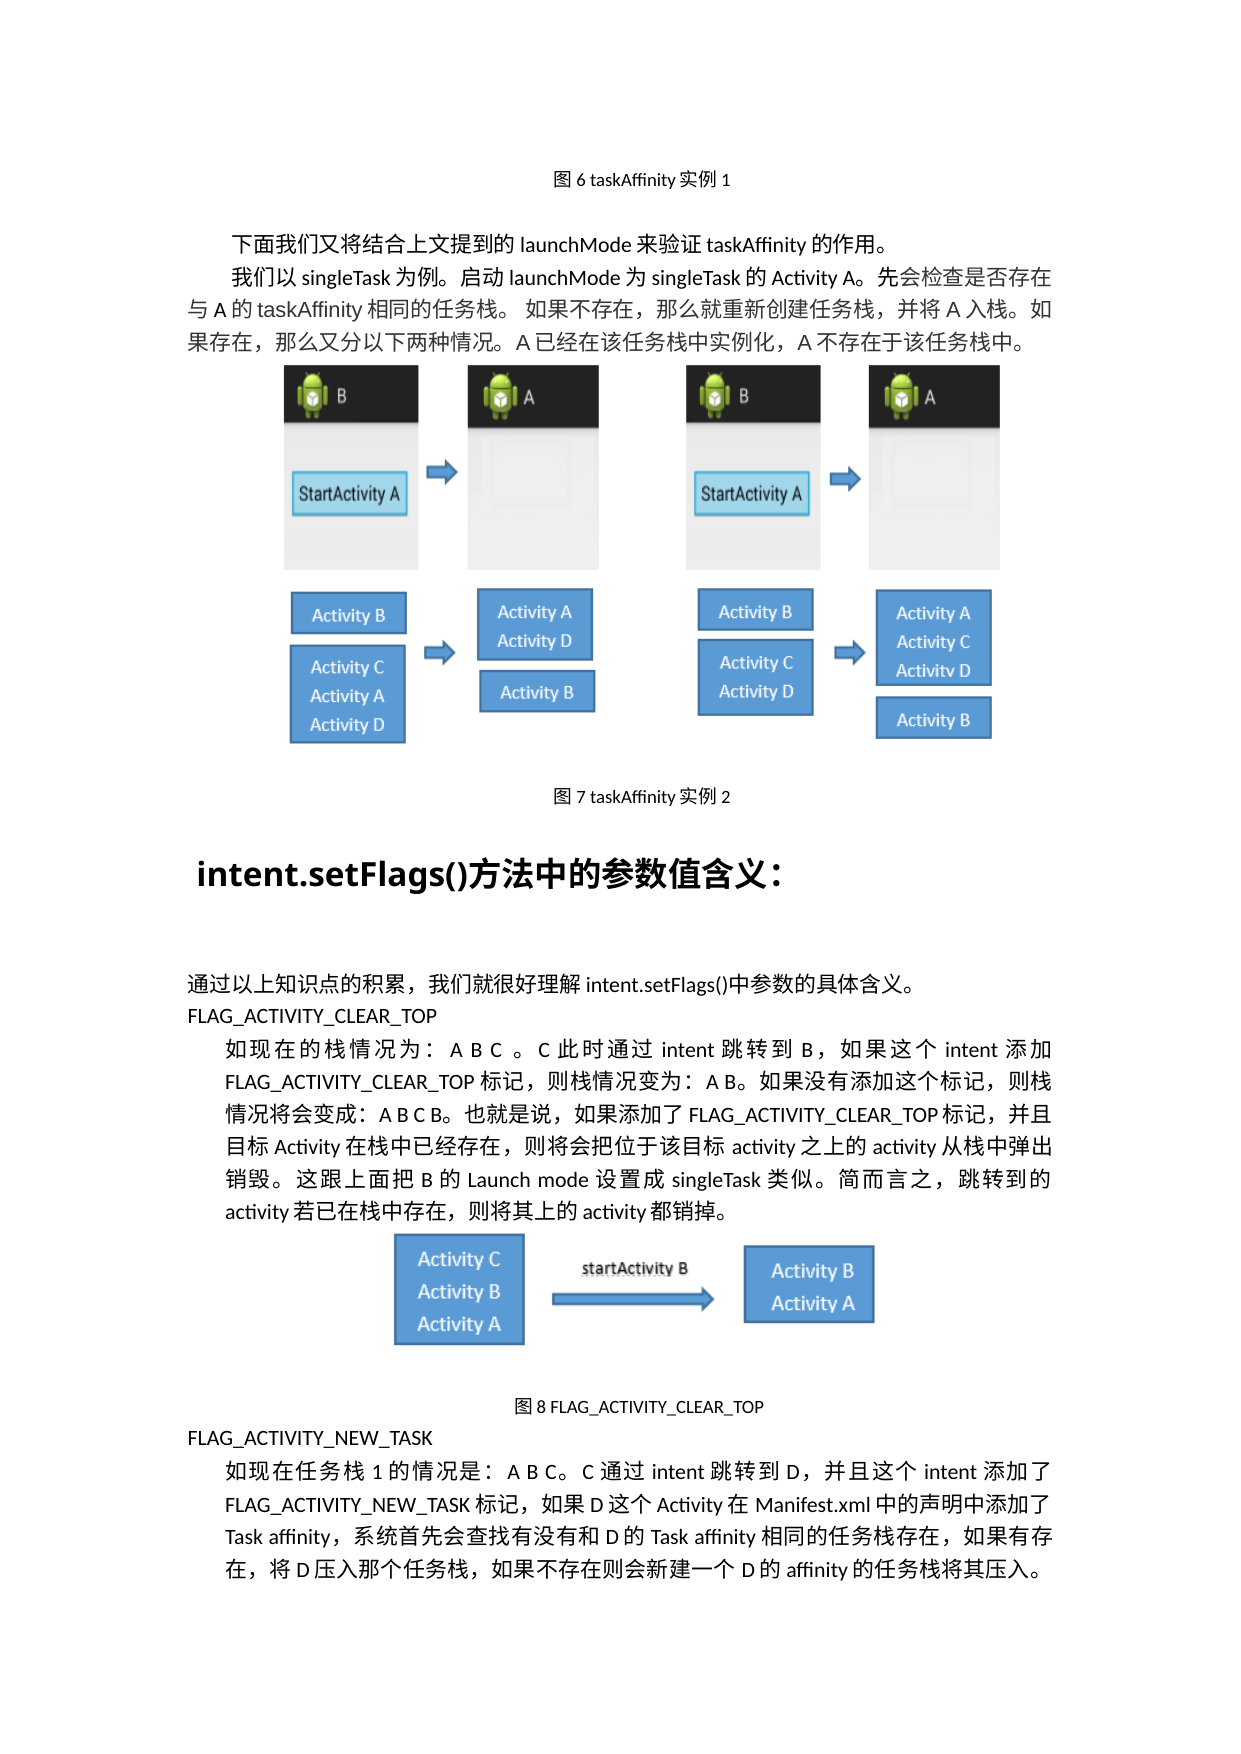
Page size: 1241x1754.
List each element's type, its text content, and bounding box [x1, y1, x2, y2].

list 图8 FLAG_ACTIVITY_CLEAR_TOP [225, 1389, 1053, 1421]
subtitle intent.setFlags()方法中的参数值含义： [187, 839, 1053, 904]
text 下面我们又将结合上文提到的launchMode来验证taskAffinity的作用。 [187, 227, 1053, 259]
text 图7 taskAffinity实例2 [187, 779, 1053, 812]
text 通过以上知识点的积累，我们就很好理解intent.setFlags()中参数的具体含义。 [187, 966, 1053, 999]
subtitle FLAG_ACTIVITY_CLEAR_TOP [187, 999, 1053, 1031]
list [225, 1454, 1053, 1584]
text 我们以singleTask为例。启动launchMode为singleTask的Activity A。先会检查是否存在与A的taskAffinity相同的任务栈。 如果不存在，那么就重新创建任务栈，并将A入栈。如果存在，那么又分以下两种情况。A已经在该任务栈中实例化，A不存在于该任务栈中。 [187, 259, 1053, 357]
text 图6 taskAffinity实例1 [187, 162, 1053, 194]
picture [276, 357, 1008, 747]
picture [389, 1226, 889, 1357]
list 如现在的栈情况为：A B C 。C此时通过intent跳转到B，如果这个intent添加FLAG_ACTIVITY_CLEAR_TOP标记，则栈情况变为：A B。如果没有添加这个标记，则栈情况将会变成：A B C B。也就是说，如果添加了FLAG_ACTIVITY_CLEAR_TOP标记，并且目标Activity在栈中已经存在，则将会把位于该目标 activity之上的activity从栈中弹出销毁。这跟上面把B的Launch mode设置成singleTask类似。简而言之，跳转到的activity若已在栈中存在，则将其上的activity都销掉。 [225, 1031, 1053, 1226]
subtitle FLAG_ACTIVITY_NEW_TASK [187, 1421, 1053, 1454]
